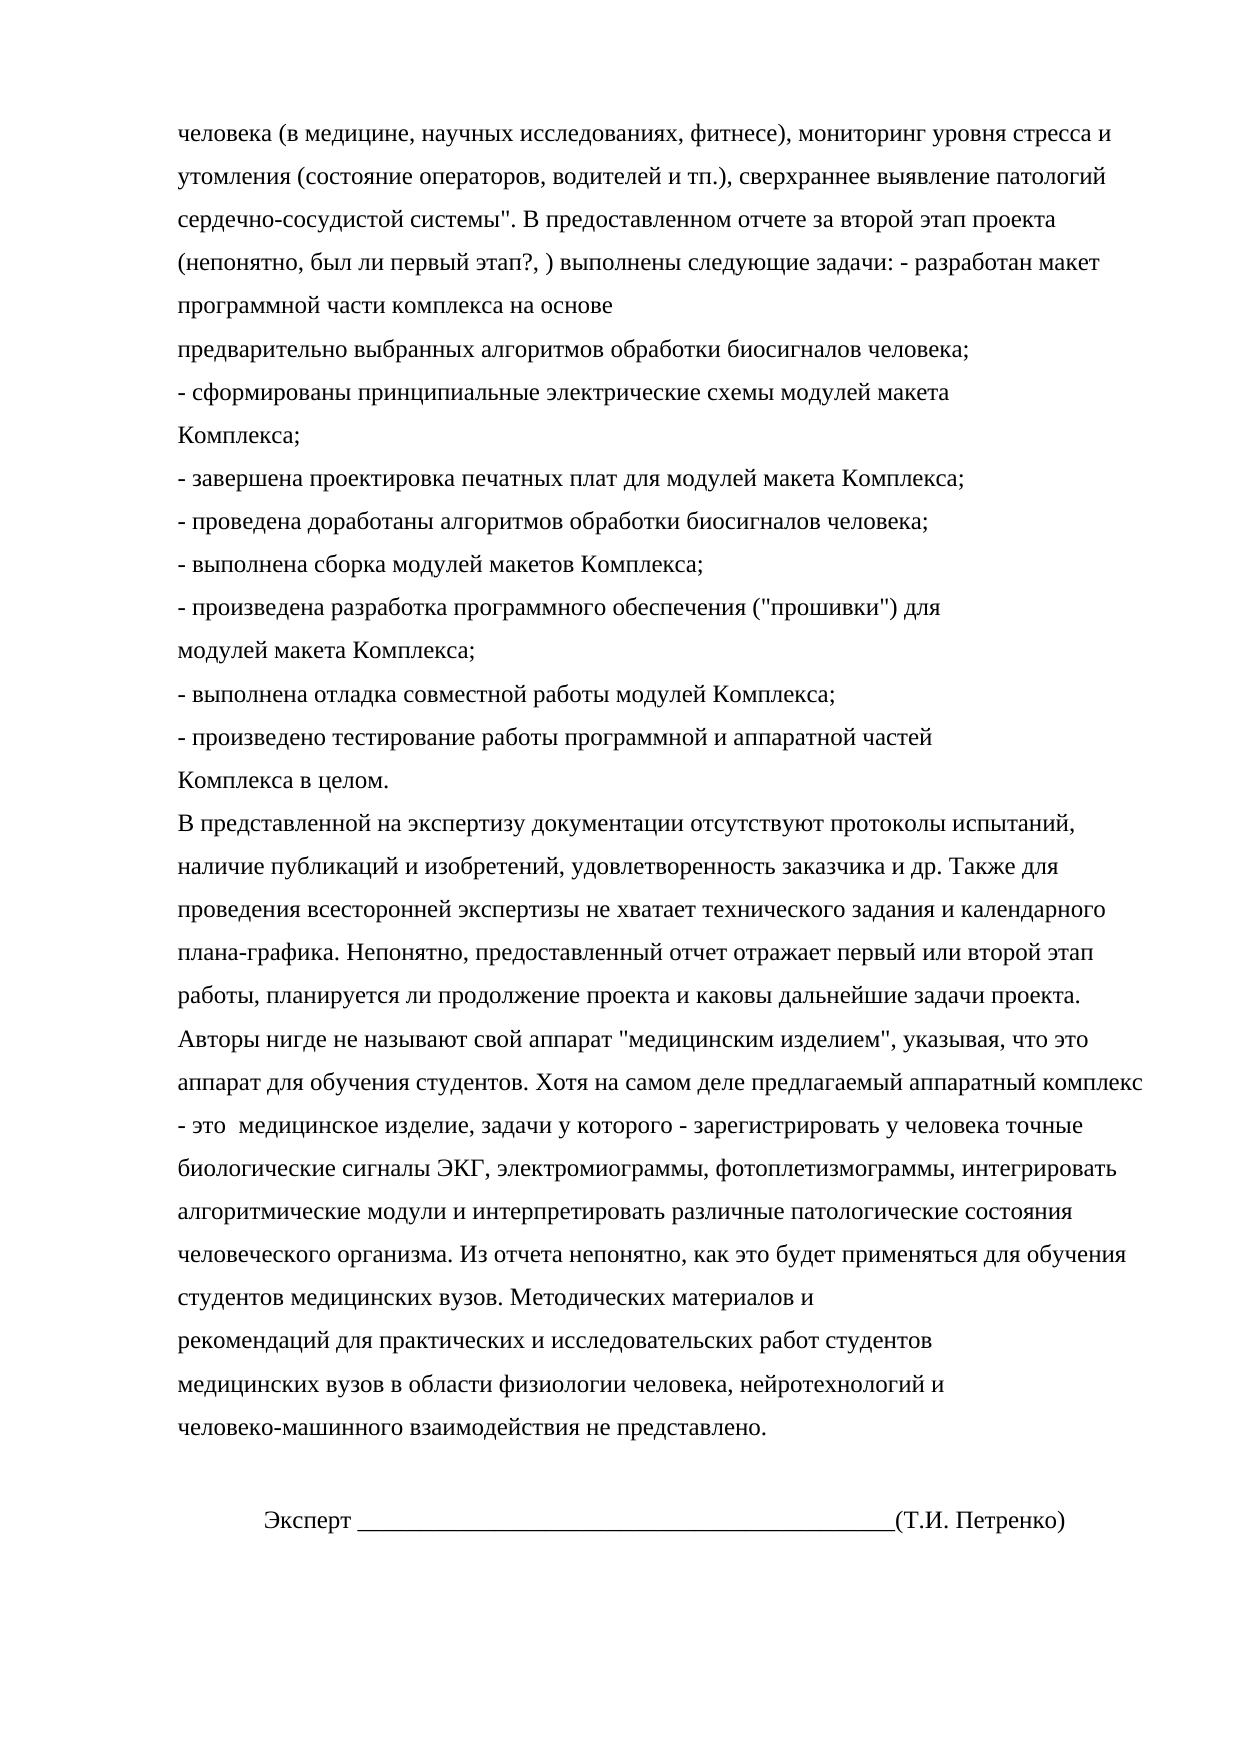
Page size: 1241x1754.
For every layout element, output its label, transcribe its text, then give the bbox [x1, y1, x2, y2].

text Эксперт ___________________________________________(Т.И. Петренко) [177, 1505, 1152, 1534]
